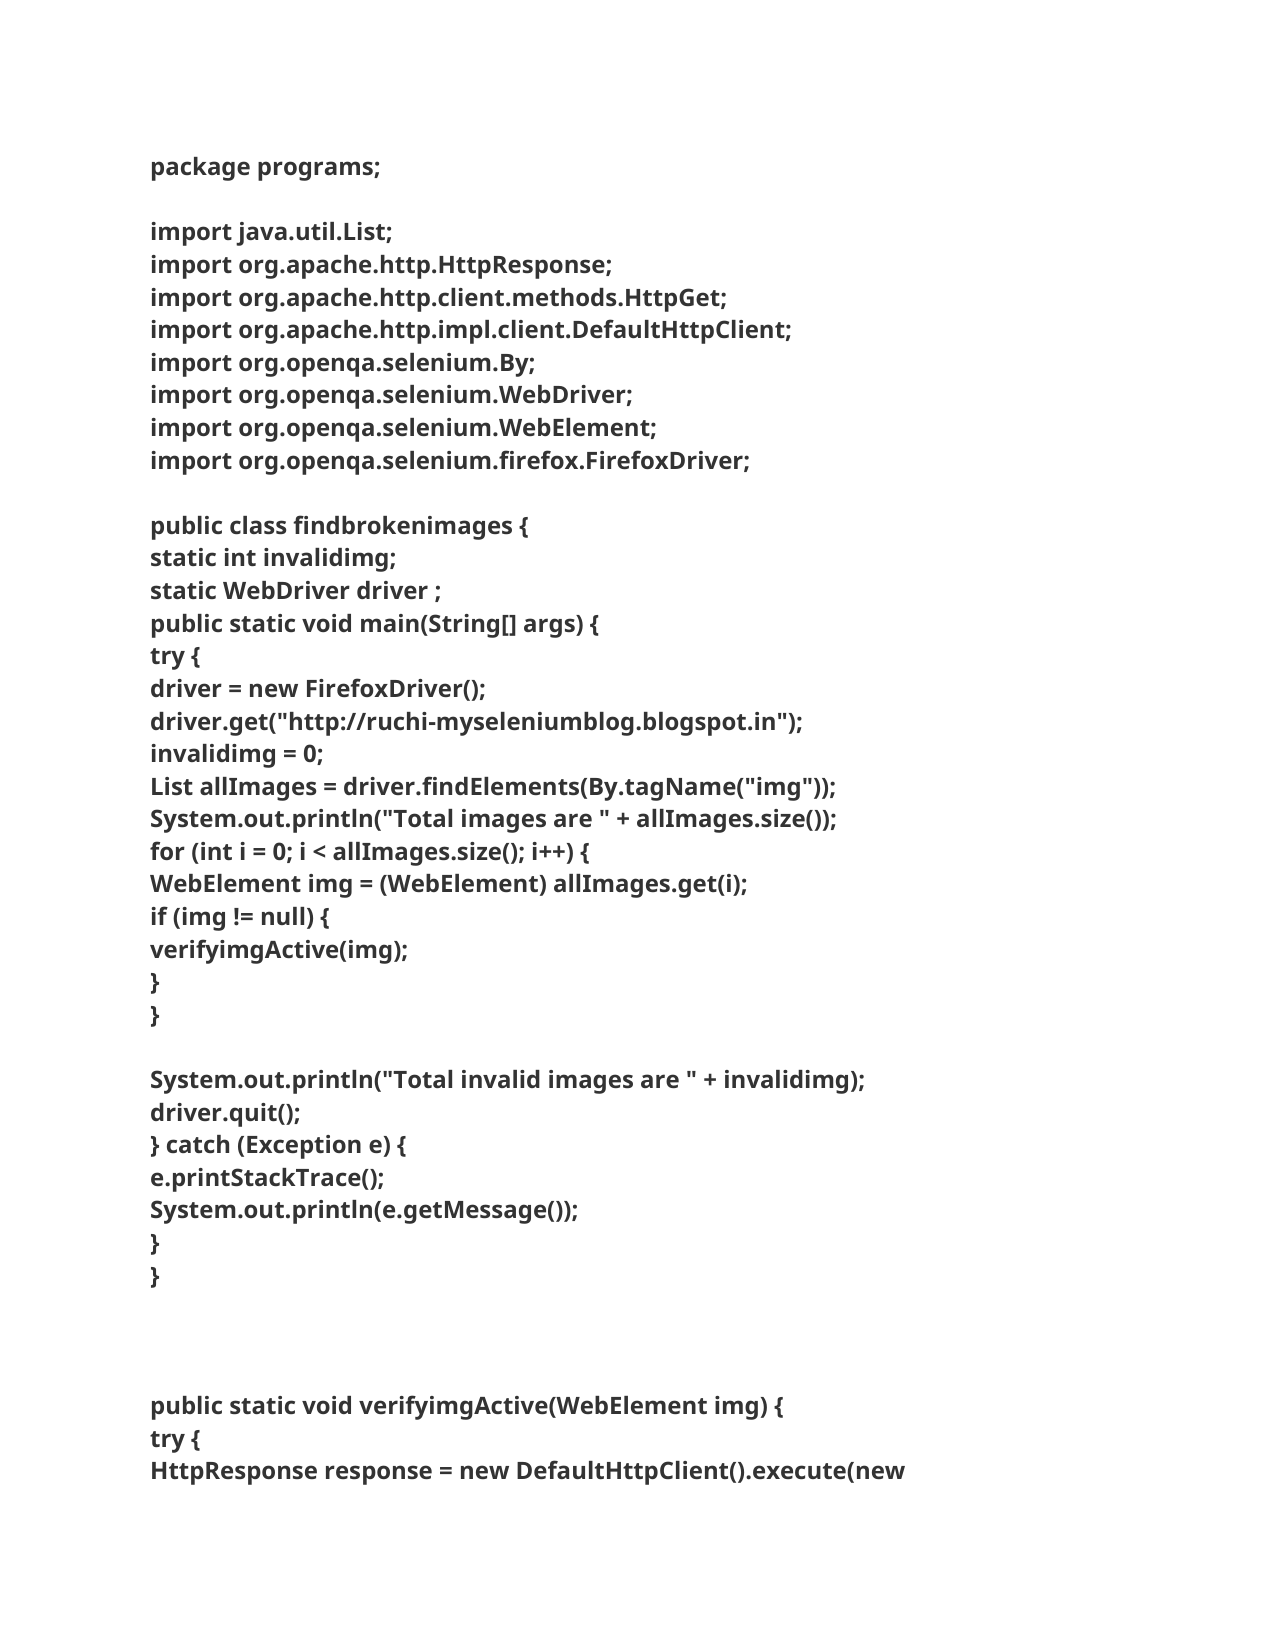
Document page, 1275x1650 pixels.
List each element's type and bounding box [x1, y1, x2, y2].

text [150, 150, 1125, 1487]
